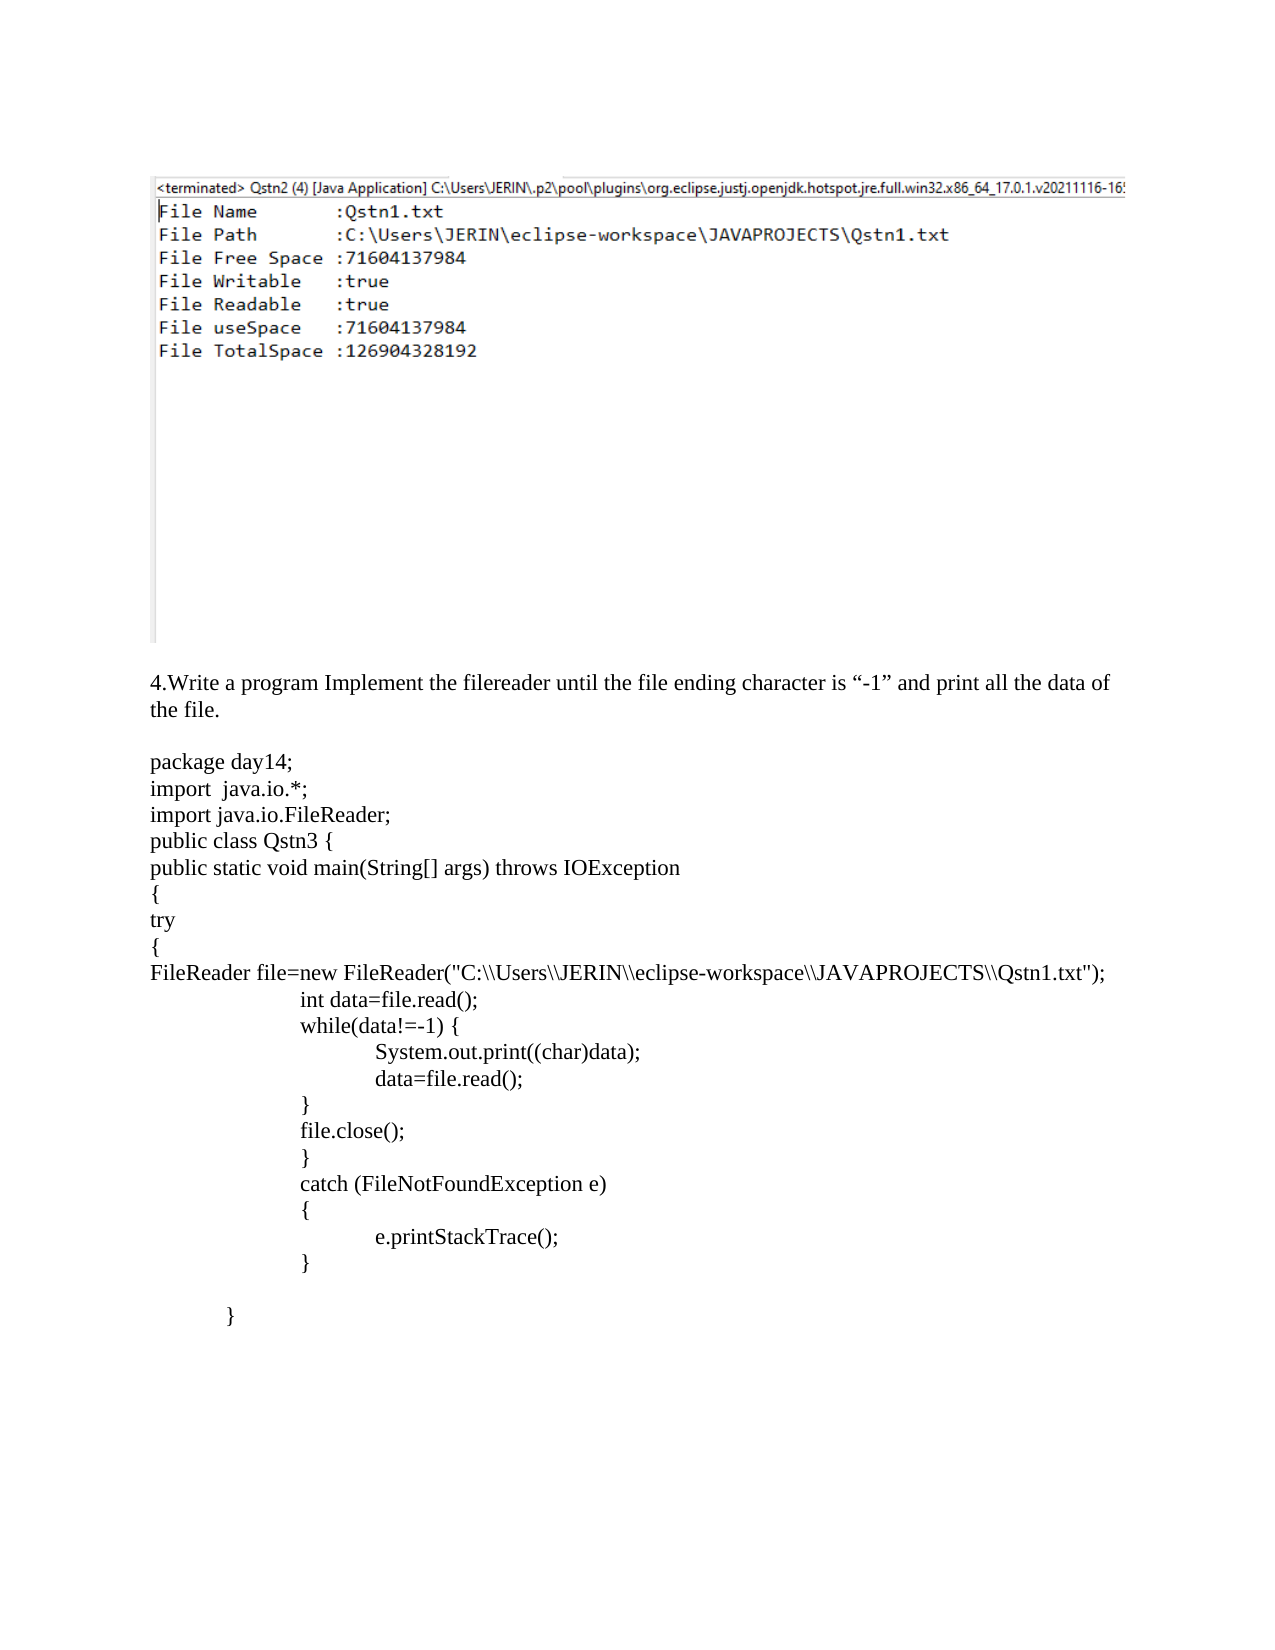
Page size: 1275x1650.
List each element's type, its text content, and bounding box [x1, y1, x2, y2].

text } [150, 1091, 1125, 1117]
text { [150, 1196, 1125, 1223]
text catch (FileNotFoundException e) [150, 1170, 1125, 1196]
picture [150, 176, 1125, 643]
text public class Qstn3 { [150, 827, 1125, 854]
text e.printStackTrace(); [150, 1223, 1125, 1249]
text int data=file.read(); [150, 986, 1125, 1012]
text import java.io.FileReader; [150, 801, 1125, 827]
text data=file.read(); [150, 1065, 1125, 1091]
text while(data!=-1) { [150, 1012, 1125, 1038]
text { [150, 933, 1125, 959]
text System.out.print((char)data); [150, 1038, 1125, 1065]
text try [150, 907, 1125, 933]
text } [150, 1302, 1125, 1328]
text } [150, 1249, 1125, 1276]
text 4.Write a program Implement the filereader until the file ending character is “-1” and print all the data of the file. [150, 669, 1125, 722]
text public static void main(String[] args) throws IOException [150, 854, 1125, 880]
text package day14; [150, 748, 1125, 775]
text } [150, 1144, 1125, 1170]
text import java.io.*; [150, 775, 1125, 801]
text { [150, 880, 1125, 907]
text file.close(); [150, 1117, 1125, 1144]
text FileReader file=new FileReader("C:\\Users\\JERIN\\eclipse-workspace\\JAVAPROJECTS\\Qstn1.txt"); [150, 959, 1125, 986]
